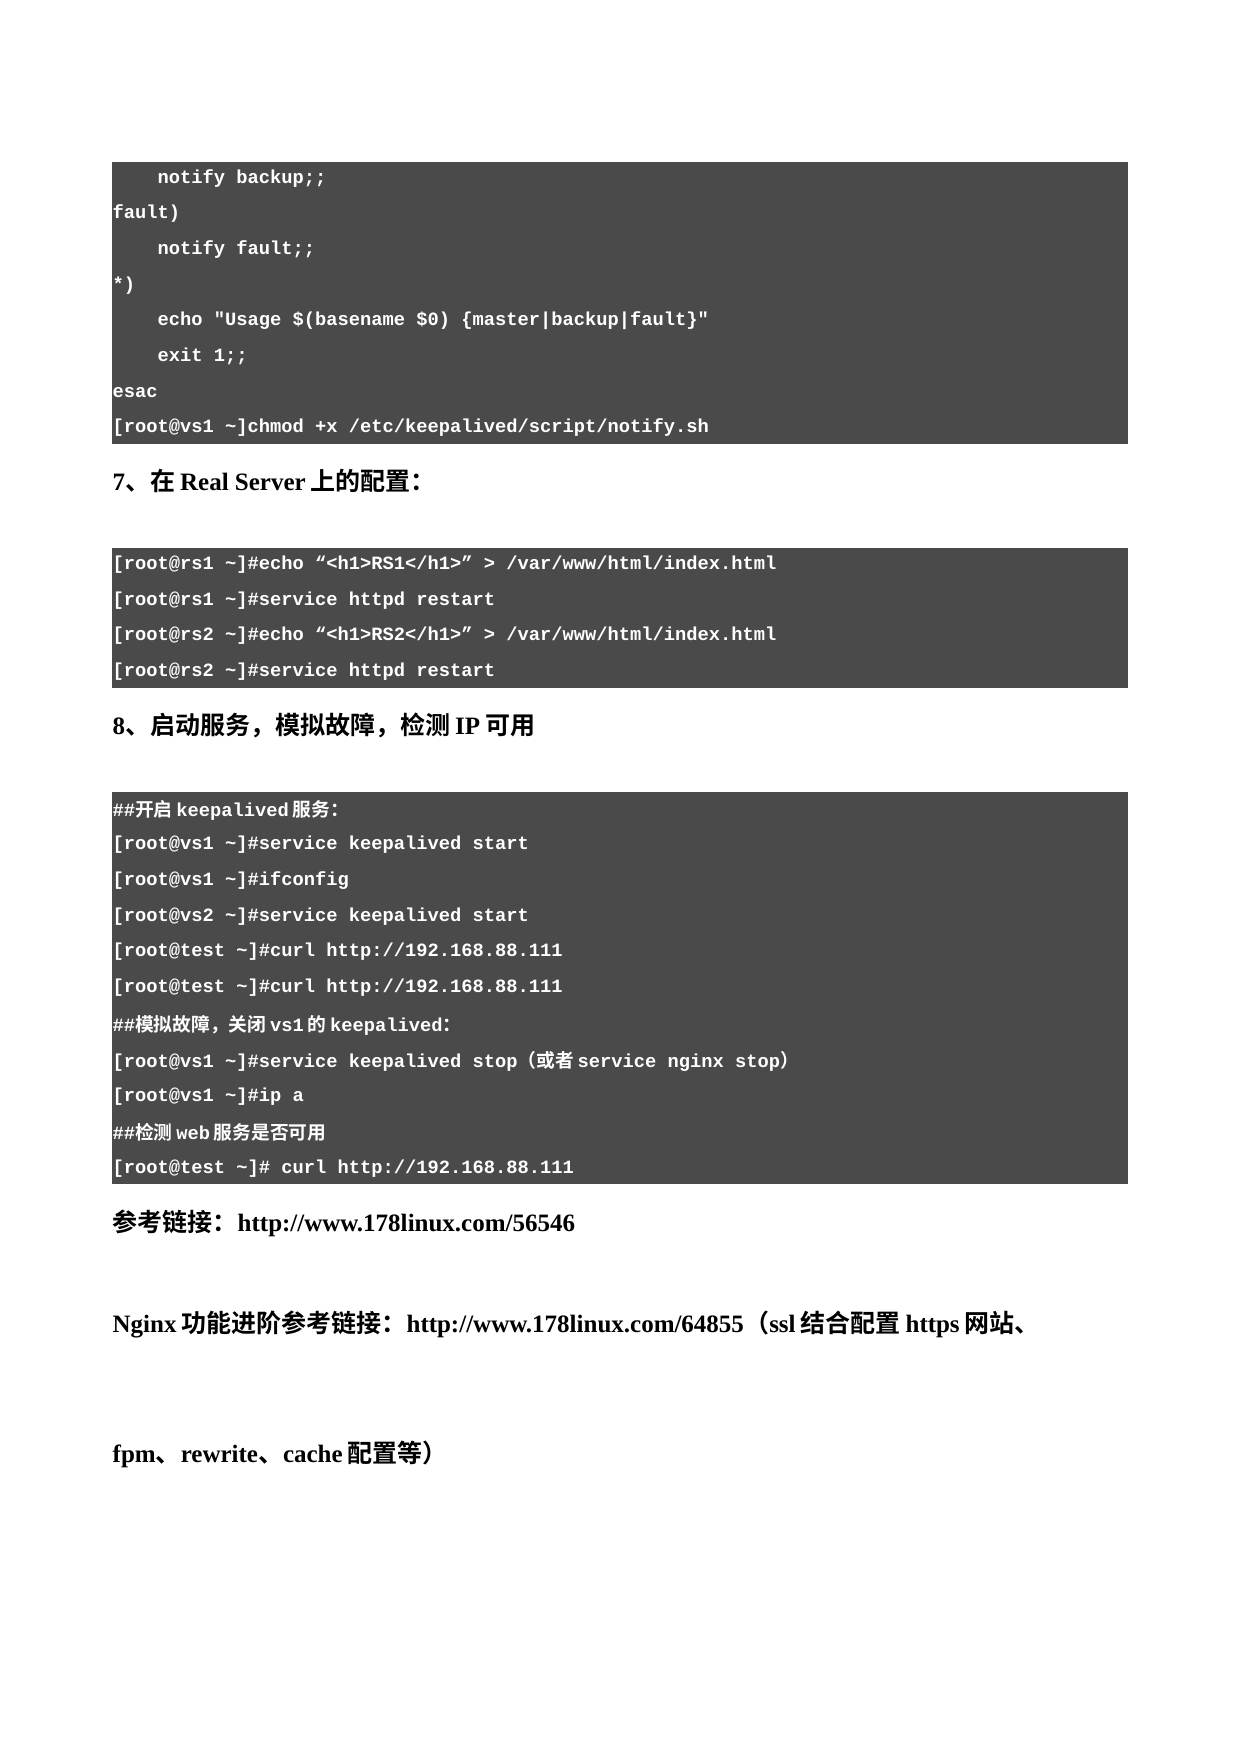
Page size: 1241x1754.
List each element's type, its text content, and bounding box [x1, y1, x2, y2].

text [root@vs1 ~]#ifconfig [112, 864, 1128, 897]
text [root@vs2 ~]#service keepalived start [112, 900, 1128, 932]
text [root@rs2 ~]#service httpd restart [112, 655, 1128, 688]
text notify fault;; [112, 233, 1128, 266]
text [root@vs1 ~]#service keepalived start [112, 828, 1128, 861]
text exit 1;; [112, 340, 1128, 373]
text [root@vs1 ~]#ip a [112, 1080, 1128, 1112]
text [root@rs2 ~]#echo “<h1>RS2</h1>” > /var/www/html/index.html [112, 619, 1128, 652]
text ##检测web服务是否可用 [112, 1115, 1128, 1148]
text [root@test ~]#curl http://192.168.88.111 [112, 935, 1128, 968]
text [root@vs1 ~]#service keepalived stop（或者service nginx stop） [112, 1043, 1128, 1076]
text [root@test ~]# curl http://192.168.88.111 [112, 1152, 1128, 1184]
text [root@vs1 ~]chmod +x /etc/keepalived/script/notify.sh [112, 411, 1128, 444]
text *) [112, 269, 1128, 301]
text 参考链接：http://www.178linux.com/56546 [112, 1188, 1128, 1253]
text [root@test ~]#curl http://192.168.88.111 [112, 971, 1128, 1003]
text ##开启keepalived服务： [112, 792, 1128, 824]
text [root@rs1 ~]#echo “<h1>RS1</h1>” > /var/www/html/index.html [112, 548, 1128, 581]
text ##模拟故障，关闭vs1的keepalived： [112, 1007, 1128, 1039]
text 8、启动服务，模拟故障，检测IP可用 [112, 691, 1128, 756]
text fault) [112, 198, 1128, 230]
text 7、在Real Server上的配置： [112, 447, 1128, 512]
text esac [112, 376, 1128, 408]
text Nginx功能进阶参考链接：http://www.178linux.com/64855（ssl结合配置https网站、fpm、rewrite、cache配置等） [112, 1289, 1128, 1484]
text echo "Usage $(basename $0) {master|backup|fault}" [112, 304, 1128, 337]
text [root@rs1 ~]#service httpd restart [112, 584, 1128, 616]
text notify backup;; [112, 162, 1128, 194]
